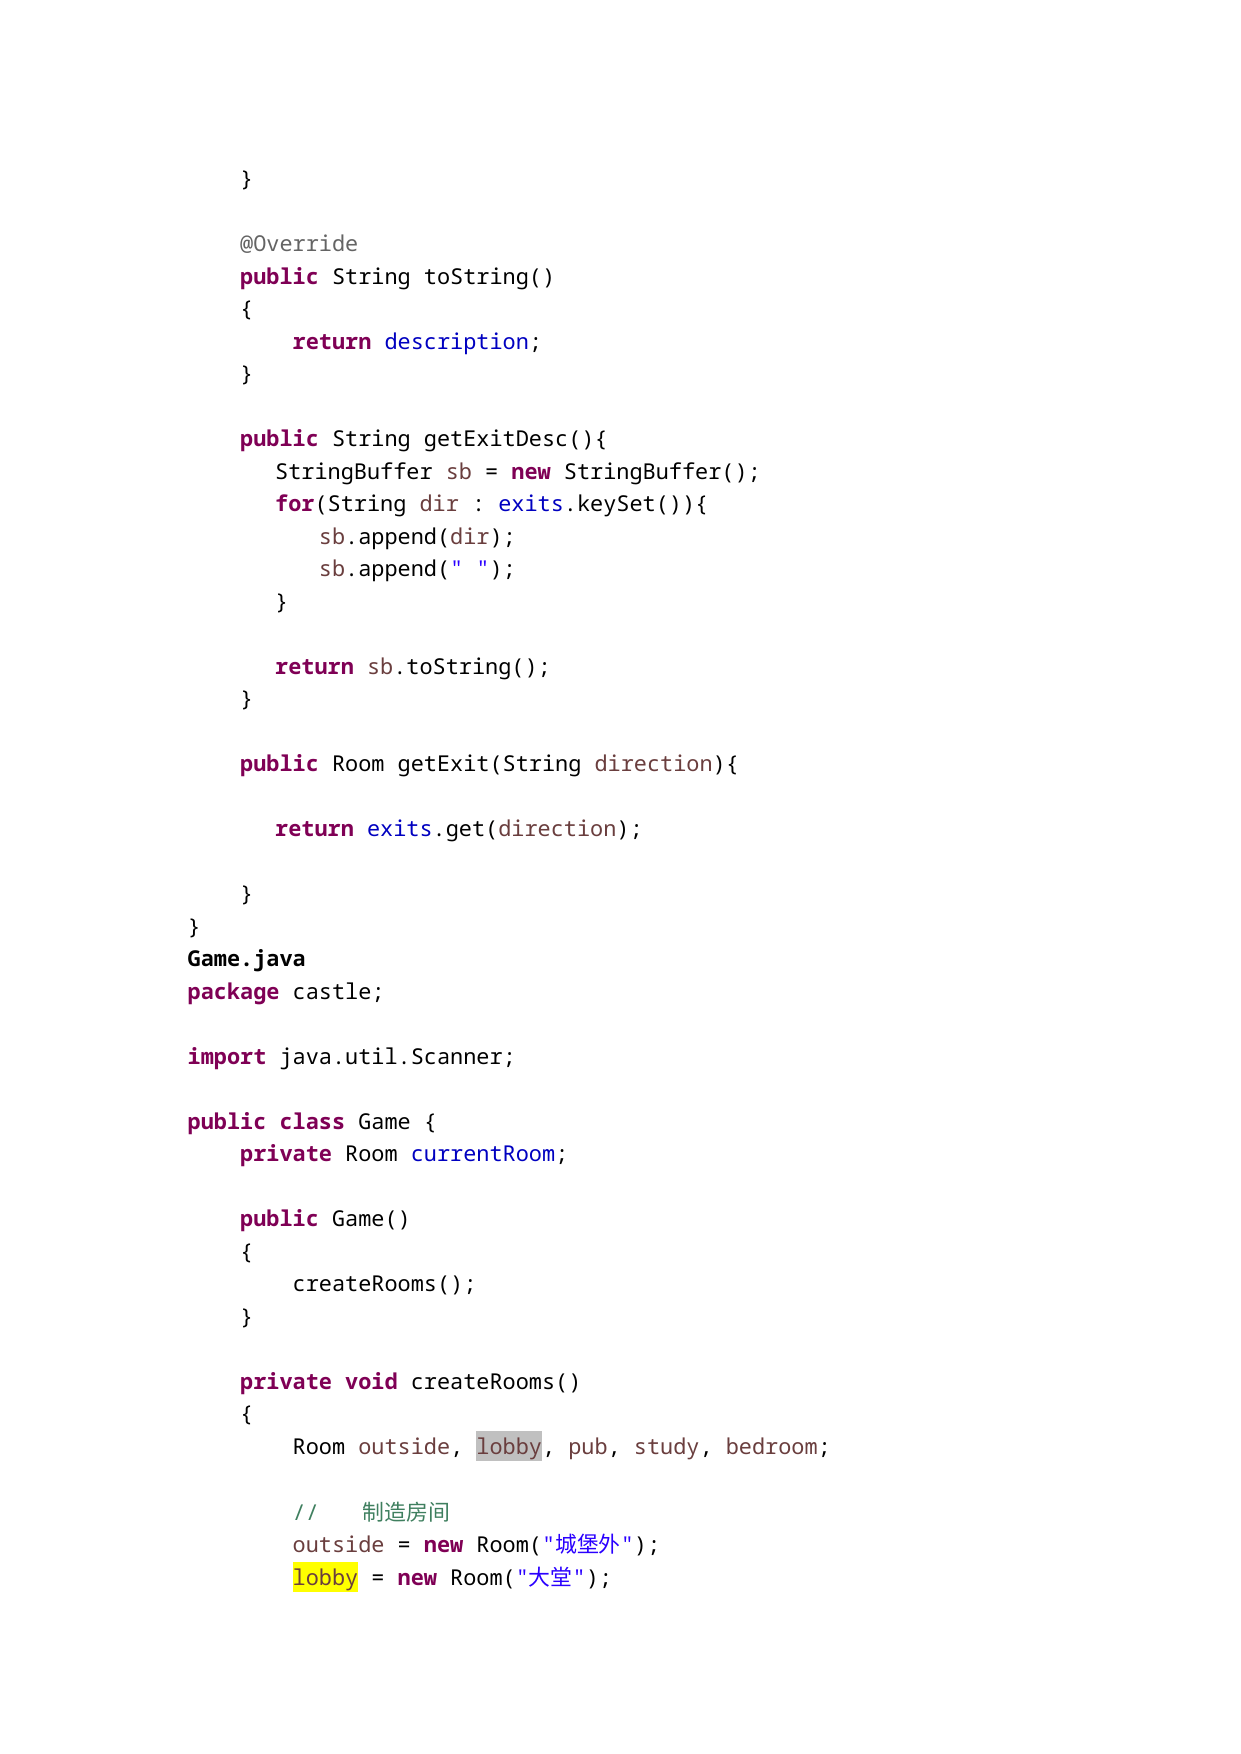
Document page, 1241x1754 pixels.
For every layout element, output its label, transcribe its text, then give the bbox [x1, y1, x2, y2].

text lobby = new Room("大堂"); [187, 1559, 1053, 1592]
text { [187, 1234, 1053, 1267]
text public Game() [187, 1202, 1053, 1234]
text public String toString() [187, 259, 1053, 292]
text StringBuffer sb = new StringBuffer(); [187, 454, 1053, 487]
text // 制造房间 [187, 1494, 1053, 1527]
text for(String dir : exits.keySet()){ [187, 487, 1053, 519]
text } [187, 162, 1053, 194]
text { [187, 1397, 1053, 1429]
text outside = new Room("城堡外"); [187, 1527, 1053, 1559]
text public class Game { [187, 1104, 1053, 1137]
text createRooms(); [187, 1267, 1053, 1299]
text private void createRooms() [187, 1364, 1053, 1397]
text private Room currentRoom; [187, 1137, 1053, 1169]
text } [187, 909, 1053, 942]
text public String getExitDesc(){ [187, 422, 1053, 454]
text package castle; [187, 974, 1053, 1007]
text { [187, 292, 1053, 324]
text return exits.get(direction); [187, 812, 1053, 844]
text Room outside, lobby, pub, study, bedroom; [187, 1429, 1053, 1462]
text return description; [187, 324, 1053, 357]
text } [187, 877, 1053, 909]
text public Room getExit(String direction){ [187, 747, 1053, 779]
text } [187, 584, 1053, 617]
text Game.java [187, 942, 1053, 974]
text sb.append(dir); [187, 519, 1053, 552]
text } [187, 1299, 1053, 1332]
text @Override [187, 227, 1053, 259]
text sb.append(" "); [187, 552, 1053, 584]
text return sb.toString(); [187, 649, 1053, 682]
text } [187, 357, 1053, 389]
text } [187, 682, 1053, 714]
text import java.util.Scanner; [187, 1039, 1053, 1072]
